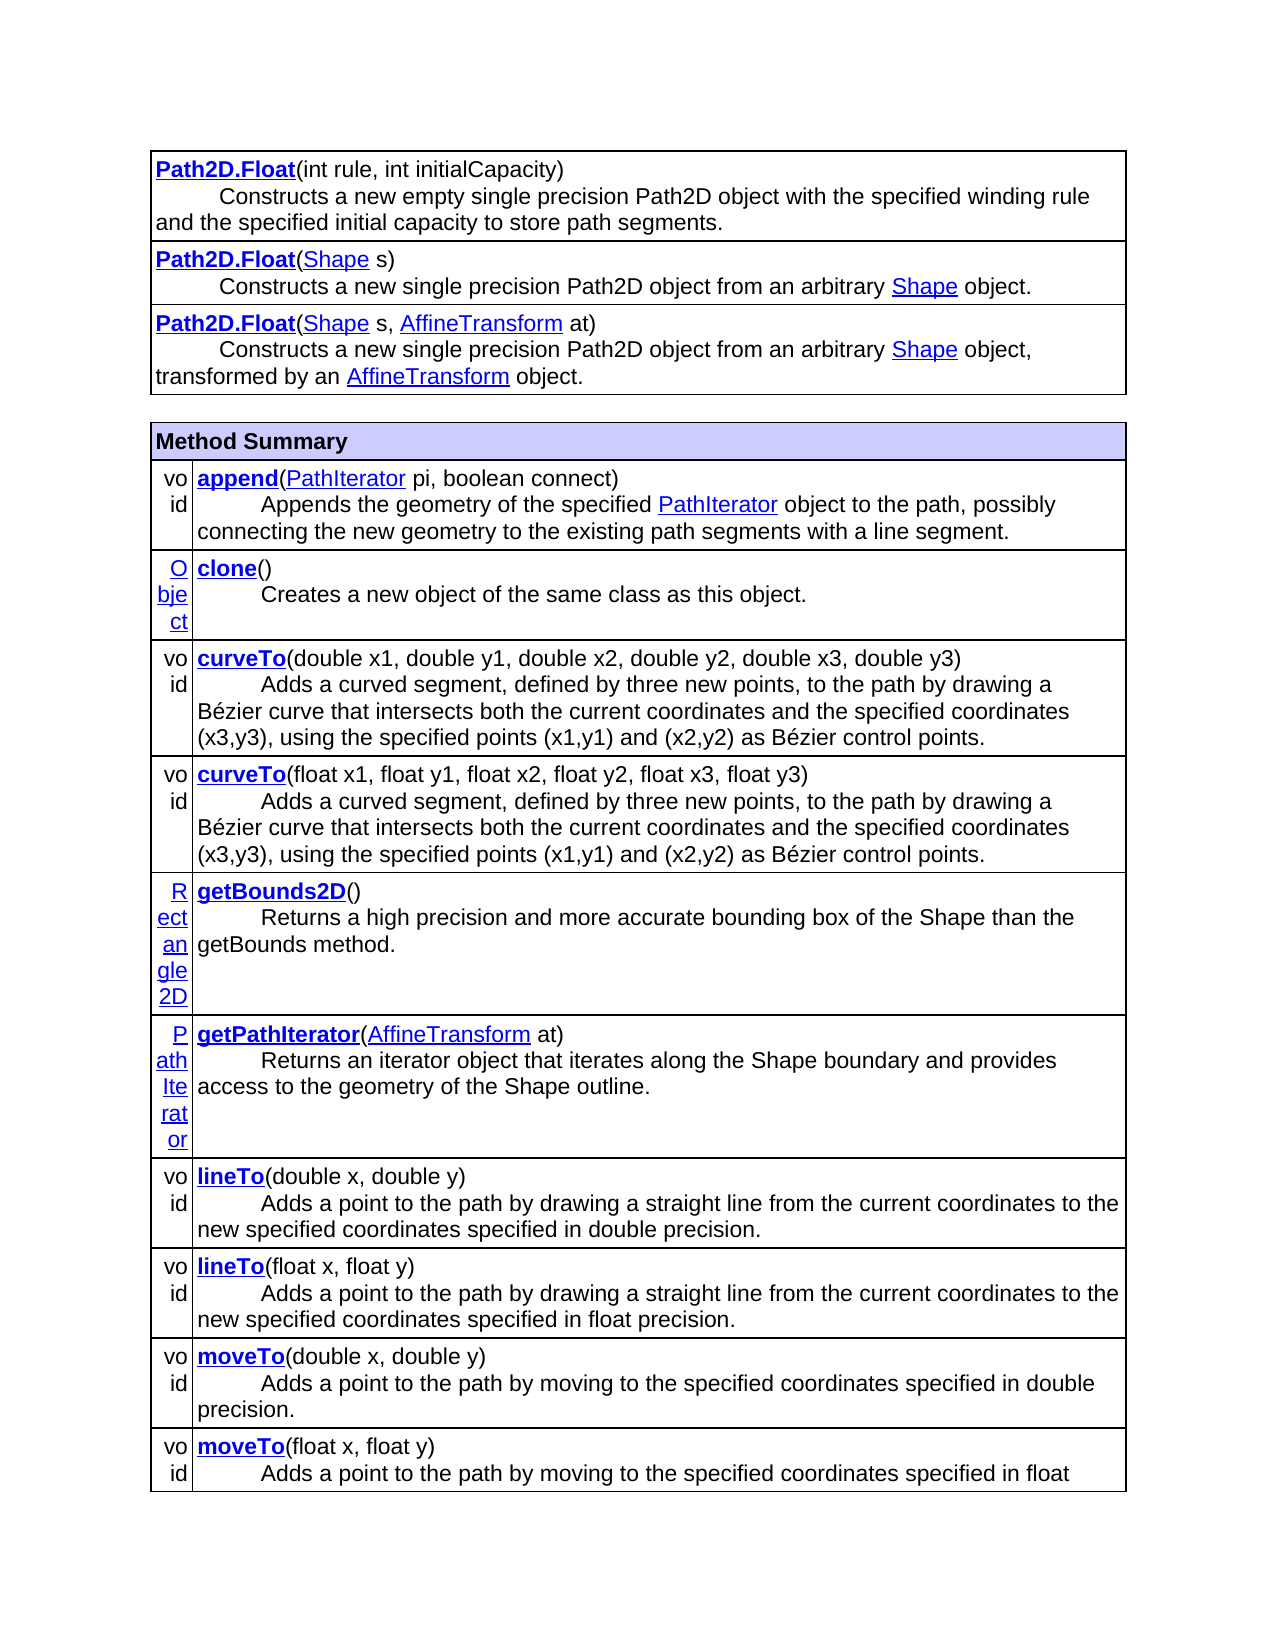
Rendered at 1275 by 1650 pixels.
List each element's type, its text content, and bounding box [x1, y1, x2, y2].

table_cell getBounds2D() Returns a high precision and more accurate bounding box of the Shape than the getBounds method. [193, 873, 1125, 1014]
table_cell lineTo(double x, double y) Adds a point to the path by drawing a straight line from the current coordinates to the new specified coordinates specified in double precision. [193, 1159, 1125, 1247]
table_cell getPathIterator(AffineTransform at) Returns an iterator object that iterates along the Shape boundary and provides access to the geometry of the Shape outline. [193, 1016, 1125, 1157]
table_cell moveTo(double x, double y) Adds a point to the path by moving to the specified coordinates specified in double precision. [193, 1339, 1125, 1427]
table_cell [193, 1429, 1125, 1491]
table_cell void [152, 461, 192, 549]
table_cell lineTo(float x, float y) Adds a point to the path by drawing a straight line from the current coordinates to the new specified coordinates specified in float precision. [193, 1249, 1125, 1337]
table_cell void [152, 641, 192, 755]
table_cell Rectangle2D [152, 873, 192, 1014]
table_cell void [152, 757, 192, 872]
table_cell Path2D.Float(Shape s, AffineTransform at) Constructs a new single precision Path2D object from an arbitrary Shape object, transformed by an AffineTransform object. [152, 305, 1125, 394]
table_cell void [152, 1159, 192, 1247]
table_cell void [152, 1429, 192, 1491]
table_cell curveTo(float x1, float y1, float x2, float y2, float x3, float y3) Adds a curved segment, defined by three new points, to the path by drawing a Bézier curve that intersects both the current coordinates and the specified coordinates (x3,y3), using the specified points (x1,y1) and (x2,y2) as Bézier control points. [193, 757, 1125, 872]
table_cell PathIterator [152, 1016, 192, 1157]
table_cell void [152, 1339, 192, 1427]
table_cell Path2D.Float(int rule, int initialCapacity) Constructs a new empty single precision Path2D object with the specified winding rule and the specified initial capacity to store path segments. [152, 152, 1125, 240]
table_cell Path2D.Float(Shape s) Constructs a new single precision Path2D object from an arbitrary Shape object. [152, 242, 1125, 304]
table_cell curveTo(double x1, double y1, double x2, double y2, double x3, double y3) Adds a curved segment, defined by three new points, to the path by drawing a Bézier curve that intersects both the current coordinates and the specified coordinates (x3,y3), using the specified points (x1,y1) and (x2,y2) as Bézier control points. [193, 641, 1125, 755]
table_header Method Summary [152, 423, 1125, 459]
table_cell void [152, 1249, 192, 1337]
table_cell clone() Creates a new object of the same class as this object. [193, 551, 1125, 639]
table_cell Object [152, 551, 192, 639]
table_cell append(PathIterator pi, boolean connect) Appends the geometry of the specified PathIterator object to the path, possibly connecting the new geometry to the existing path segments with a line segment. [193, 461, 1125, 549]
